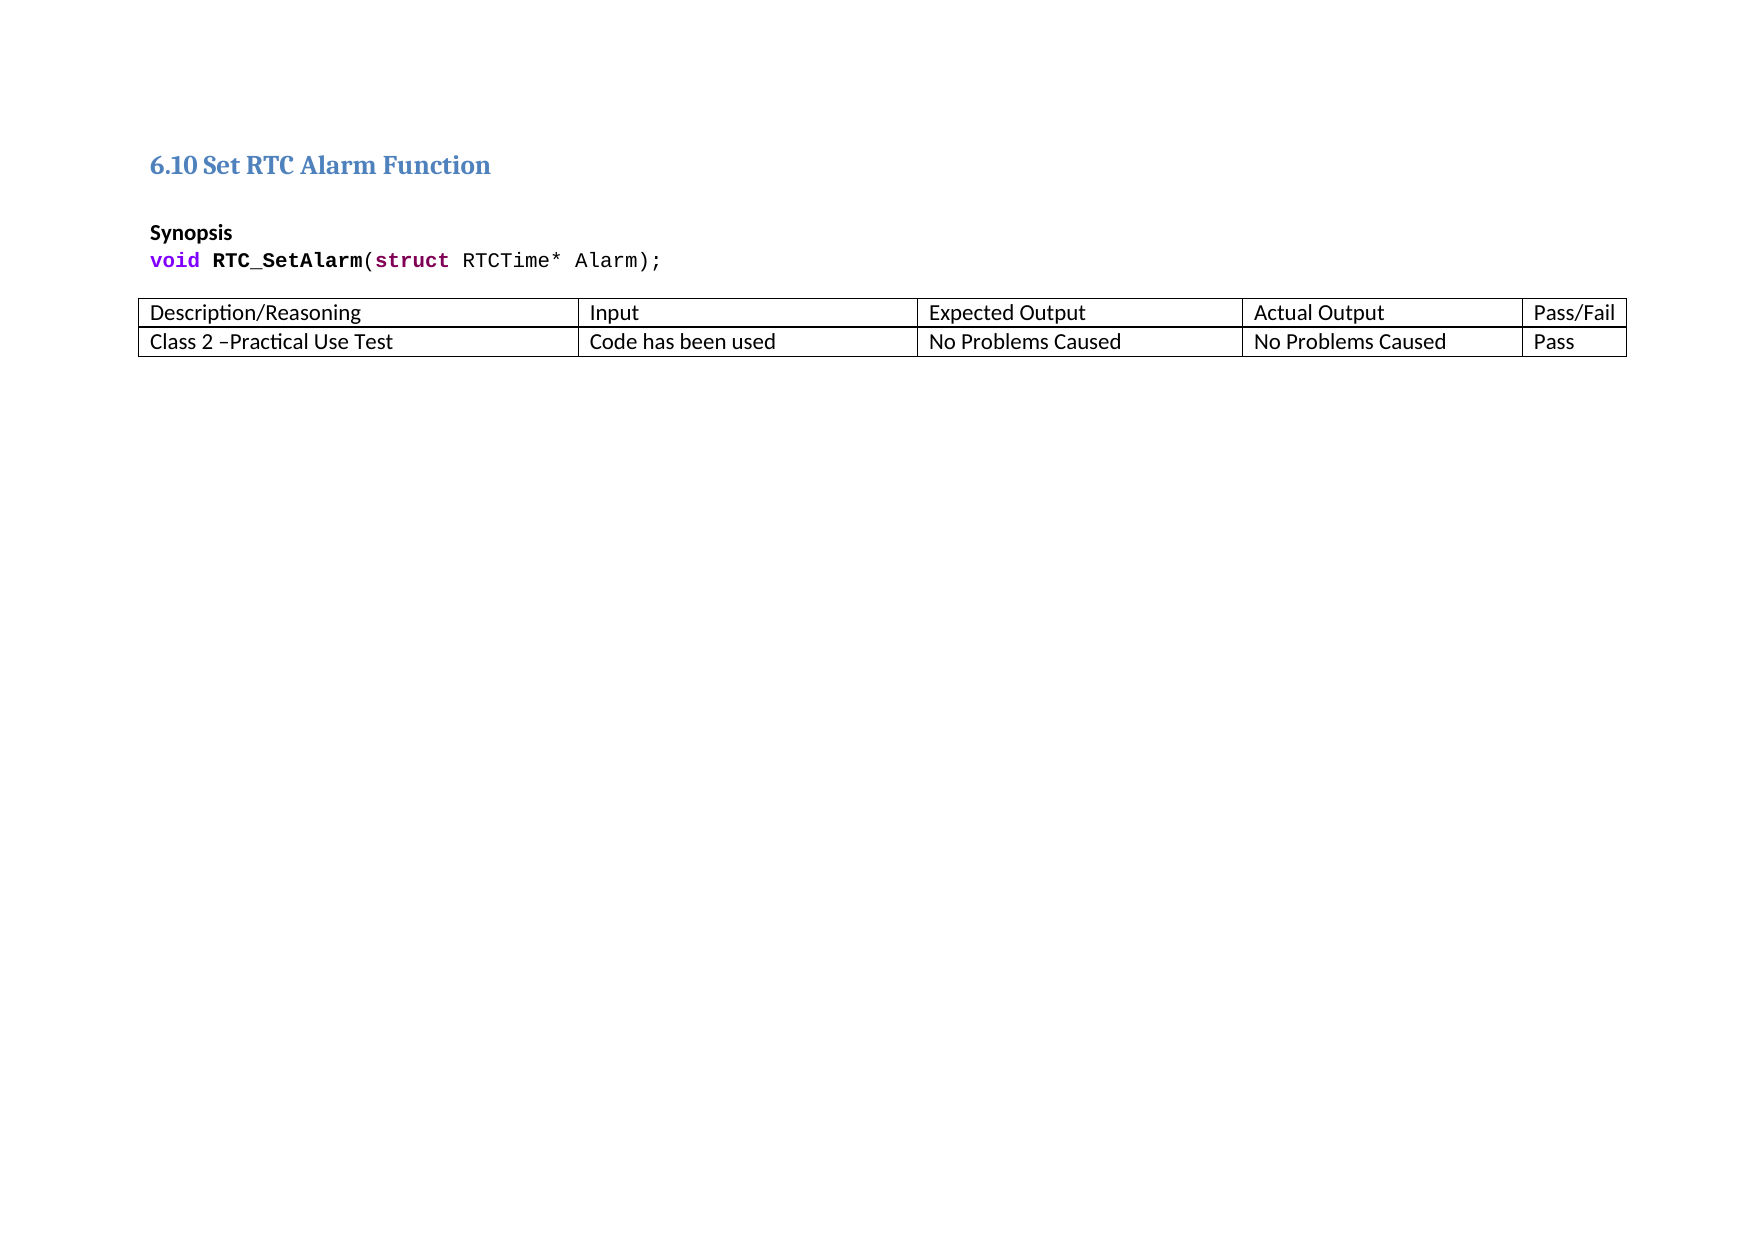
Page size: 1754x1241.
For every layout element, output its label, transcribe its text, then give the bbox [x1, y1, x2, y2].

table_header Pass/Fail [1523, 299, 1626, 326]
table_cell Class 2 –Practical Use Test [139, 328, 578, 356]
table_header Actual Output [1243, 299, 1522, 326]
text void RTC_SetAlarm(struct RTCTime* Alarm); [150, 250, 1604, 274]
table_cell No Problems Caused [918, 328, 1242, 356]
subtitle 6.10 Set RTC Alarm Function [150, 150, 1604, 181]
table_cell No Problems Caused [1243, 328, 1522, 356]
table_header Description/Reasoning [139, 299, 578, 326]
table_cell Pass [1523, 328, 1626, 356]
table_header Expected Output [918, 299, 1242, 326]
table_cell Code has been used [579, 328, 917, 356]
table_header Input [579, 299, 917, 326]
text Synopsis [150, 218, 1604, 246]
